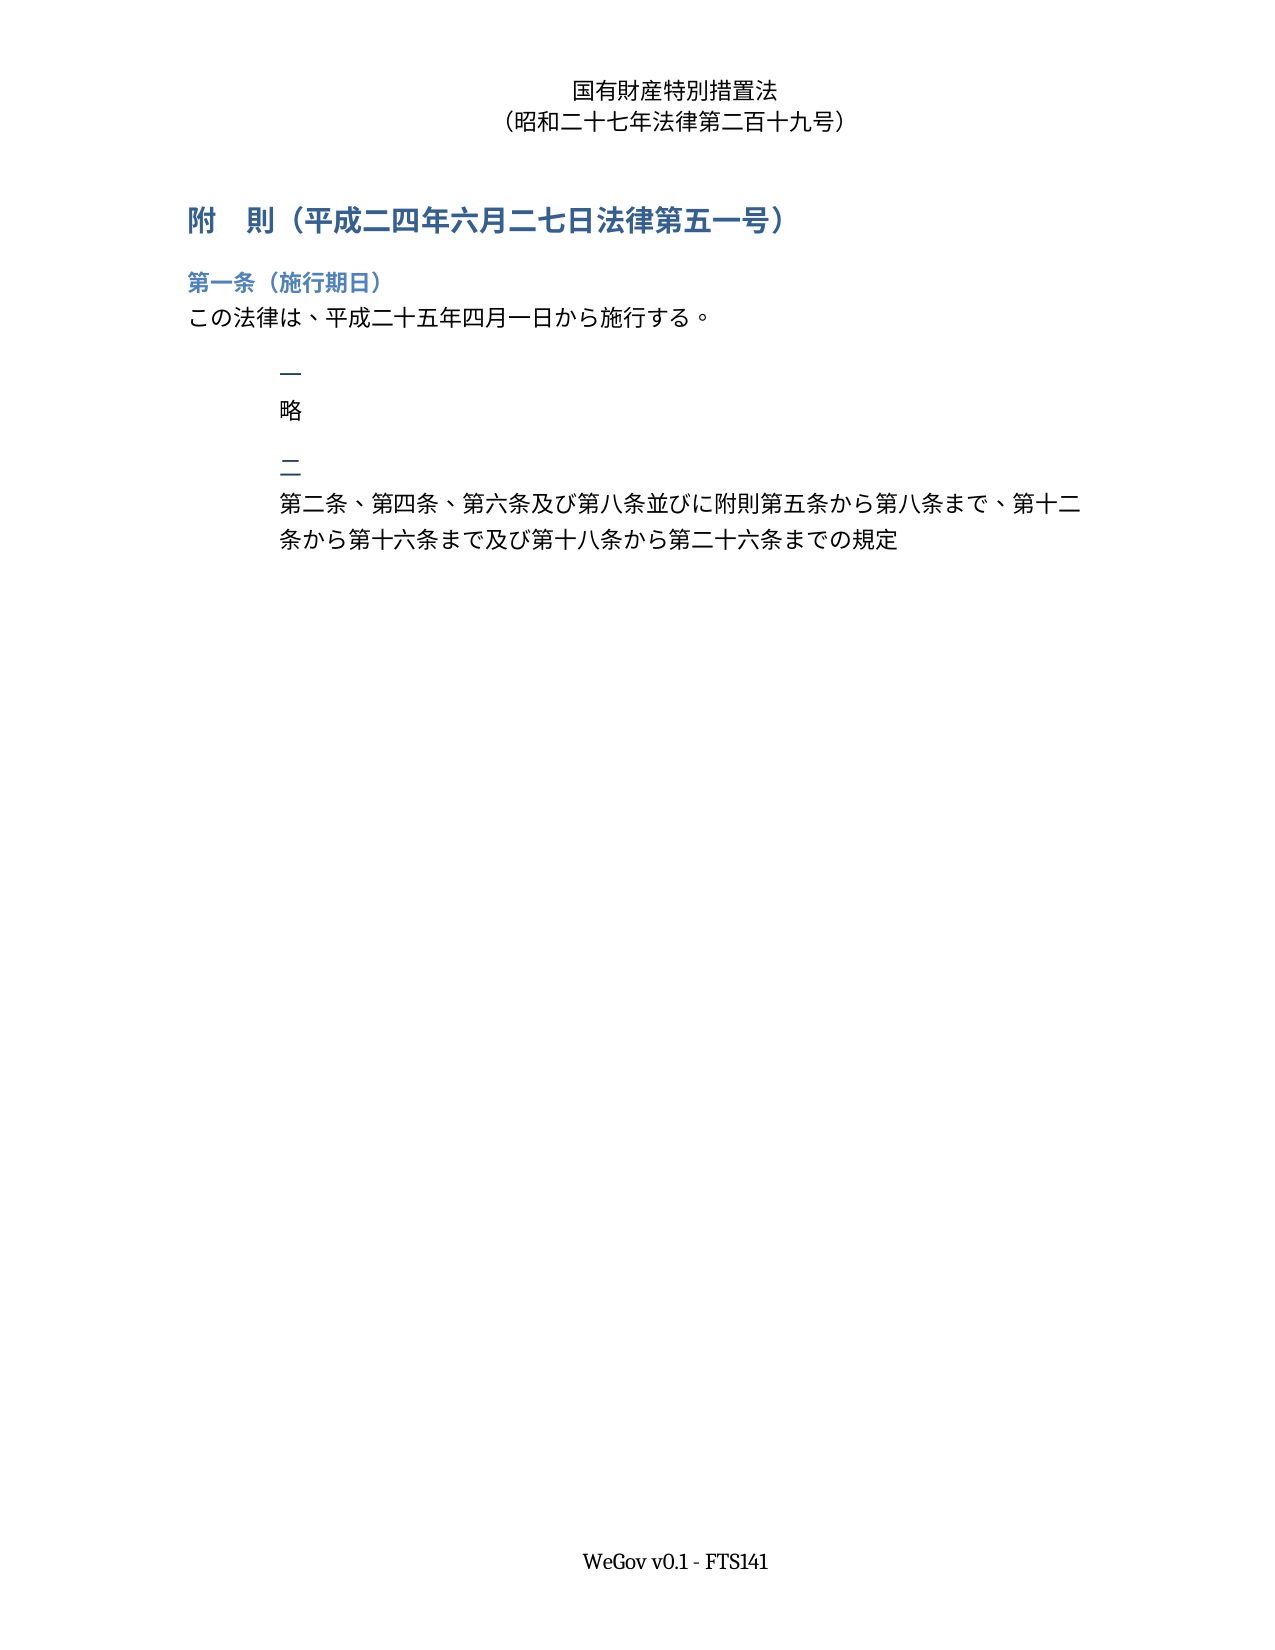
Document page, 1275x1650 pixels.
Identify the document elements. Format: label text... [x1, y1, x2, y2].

text この法律は、平成二十五年四月一日から施行する。 [187, 302, 1087, 334]
subtitle 二 [279, 452, 1087, 483]
text 第二条、第四条、第六条及び第八条並びに附則第五条から第八条まで、第十二条から第十六条まで及び第十八条から第二十六条までの規定 [279, 488, 1087, 555]
subtitle 附 則（平成二四年六月二七日法律第五一号） [187, 200, 1087, 240]
subtitle 一 [279, 359, 1087, 390]
subtitle 第一条（施行期日） [187, 266, 1087, 298]
text 略 [279, 395, 1087, 426]
